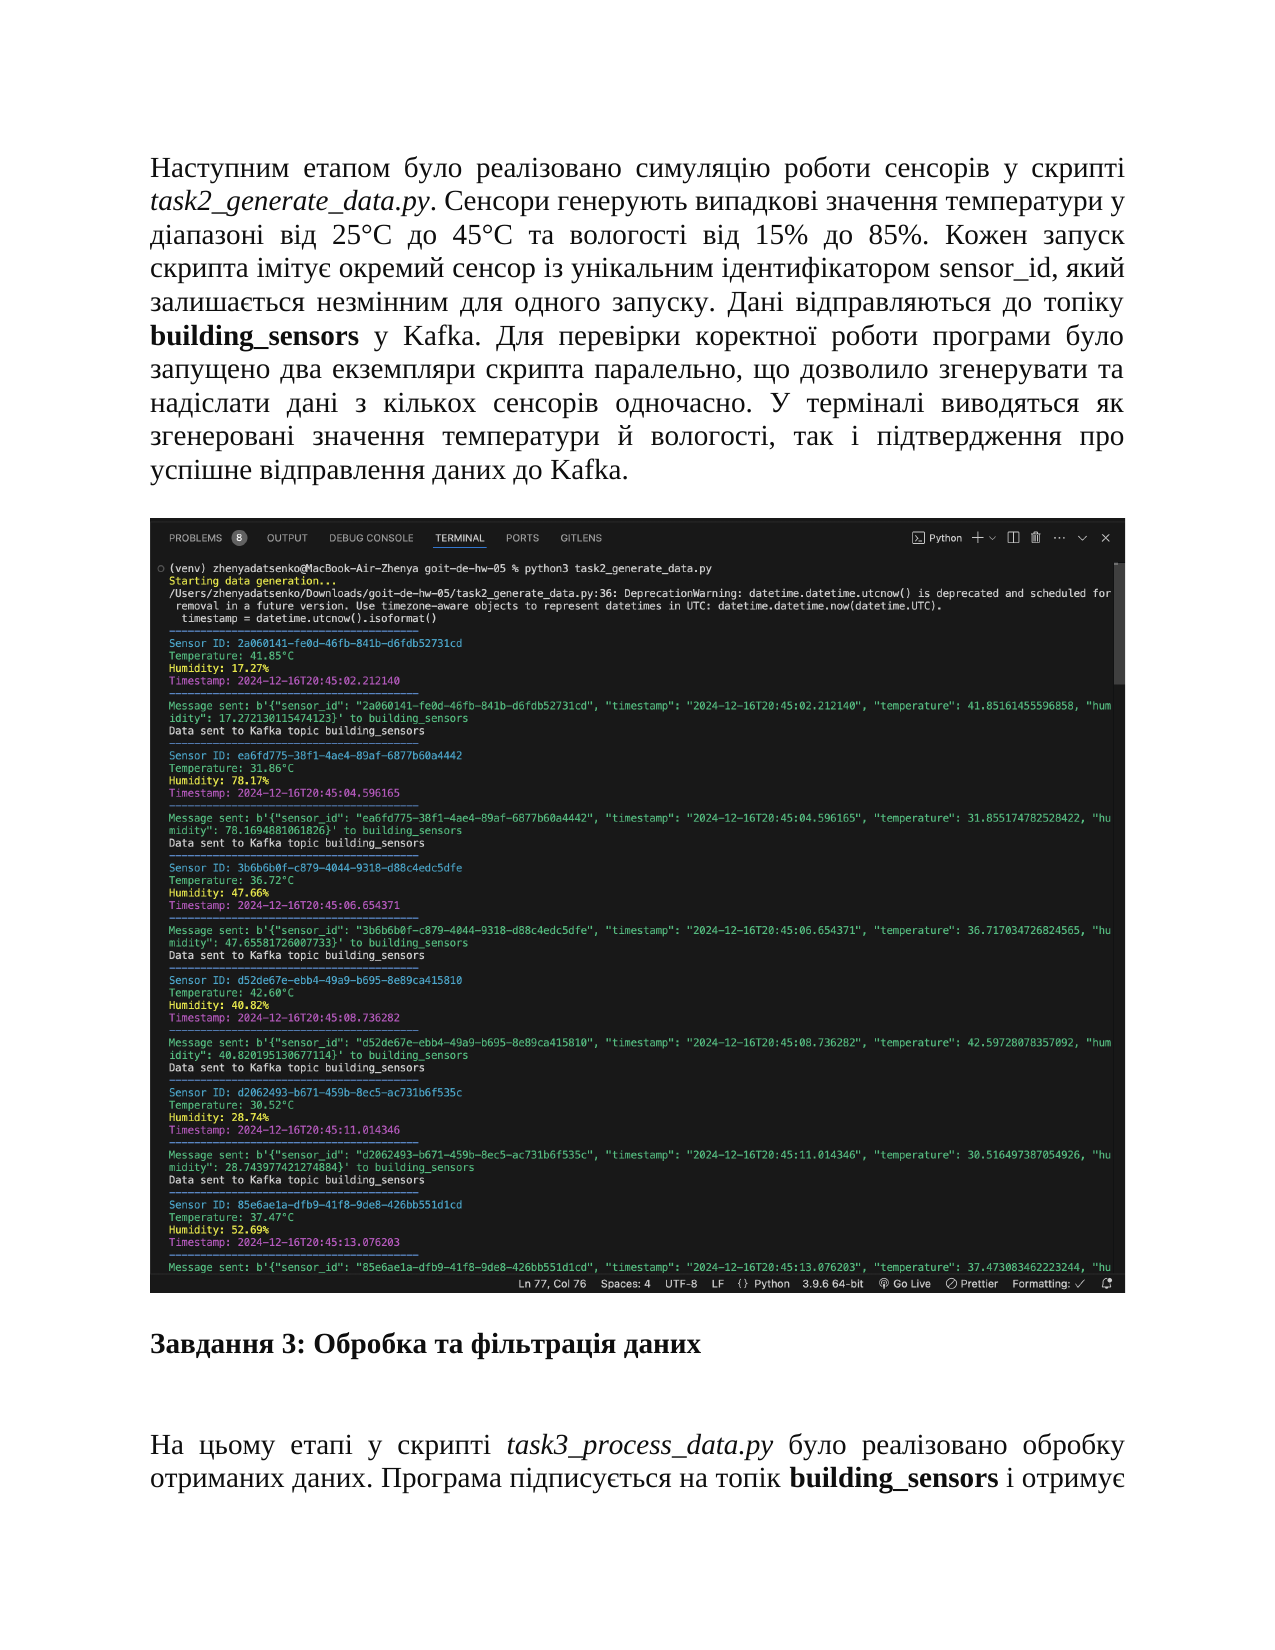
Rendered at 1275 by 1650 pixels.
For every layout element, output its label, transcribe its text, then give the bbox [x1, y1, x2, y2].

text Завдання 3: Обробка та фільтрація даних [150, 1326, 1125, 1360]
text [150, 1427, 1125, 1494]
picture [150, 518, 1125, 1293]
text Наступним етапом було реалізовано симуляцію роботи сенсорів у скрипті task2_generate_data.py. Сенсори генерують випадкові значення температури у діапазоні від 25°C до 45°C та вологості від 15% до 85%. Кожен запуск скрипта імітує окремий сенсор із унікальним ідентифікатором sensor_id, який залишається незмінним для одного запуску. Дані відправляються до топіку building_sensors у Kafka. Для перевірки коректної роботи програми було запущено два екземпляри скрипта паралельно, що дозволило згенерувати та надіслати дані з кількох сенсорів одночасно. У терміналі виводяться як згенеровані значення температури й вологості, так і підтвердження про успішне відправлення даних до Kafka. [150, 150, 1125, 485]
